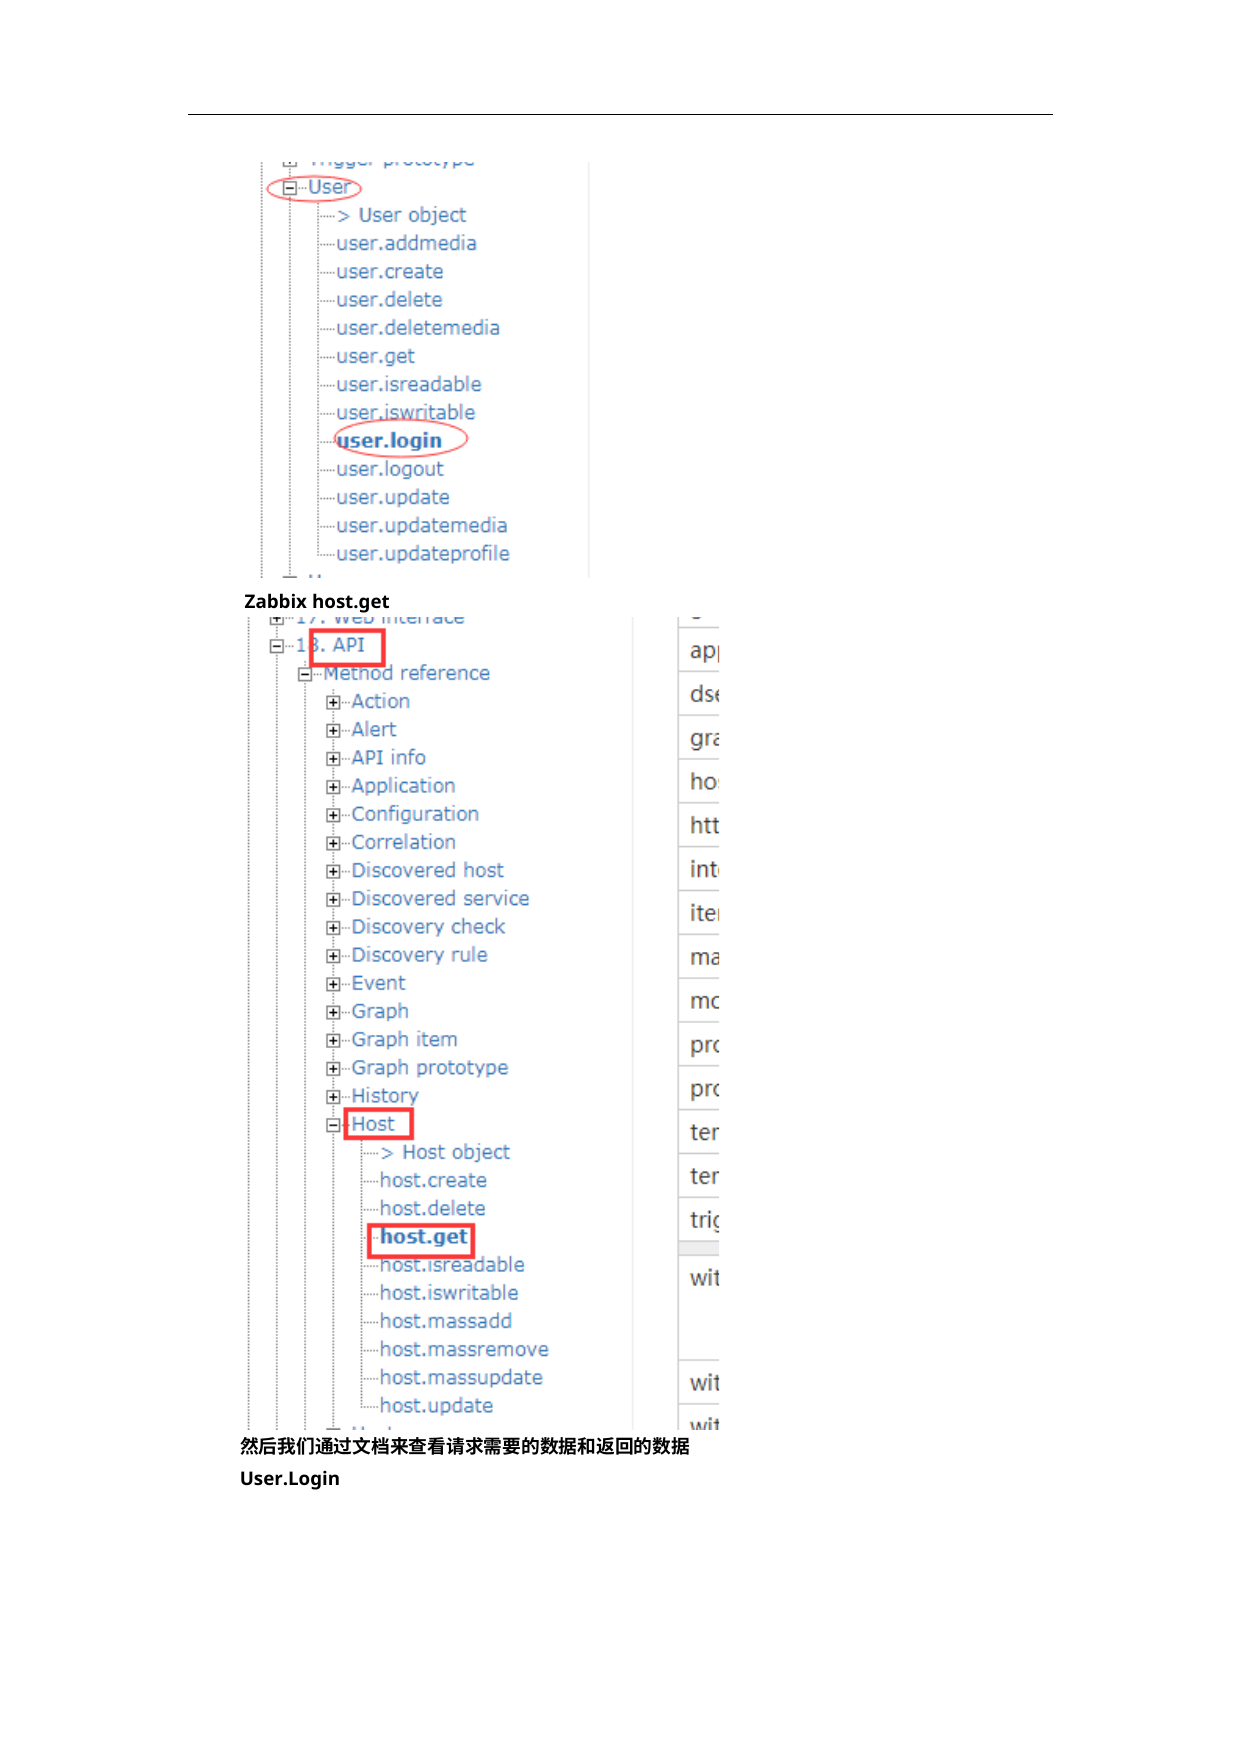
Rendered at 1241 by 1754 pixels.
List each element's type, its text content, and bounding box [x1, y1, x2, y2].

picture [244, 162, 629, 578]
text User.Login [187, 1462, 1053, 1494]
picture [246, 617, 720, 1430]
text 然后我们通过文档来查看请求需要的数据和返回的数据 [187, 1429, 1053, 1462]
text Zabbix host.get [187, 584, 1053, 617]
